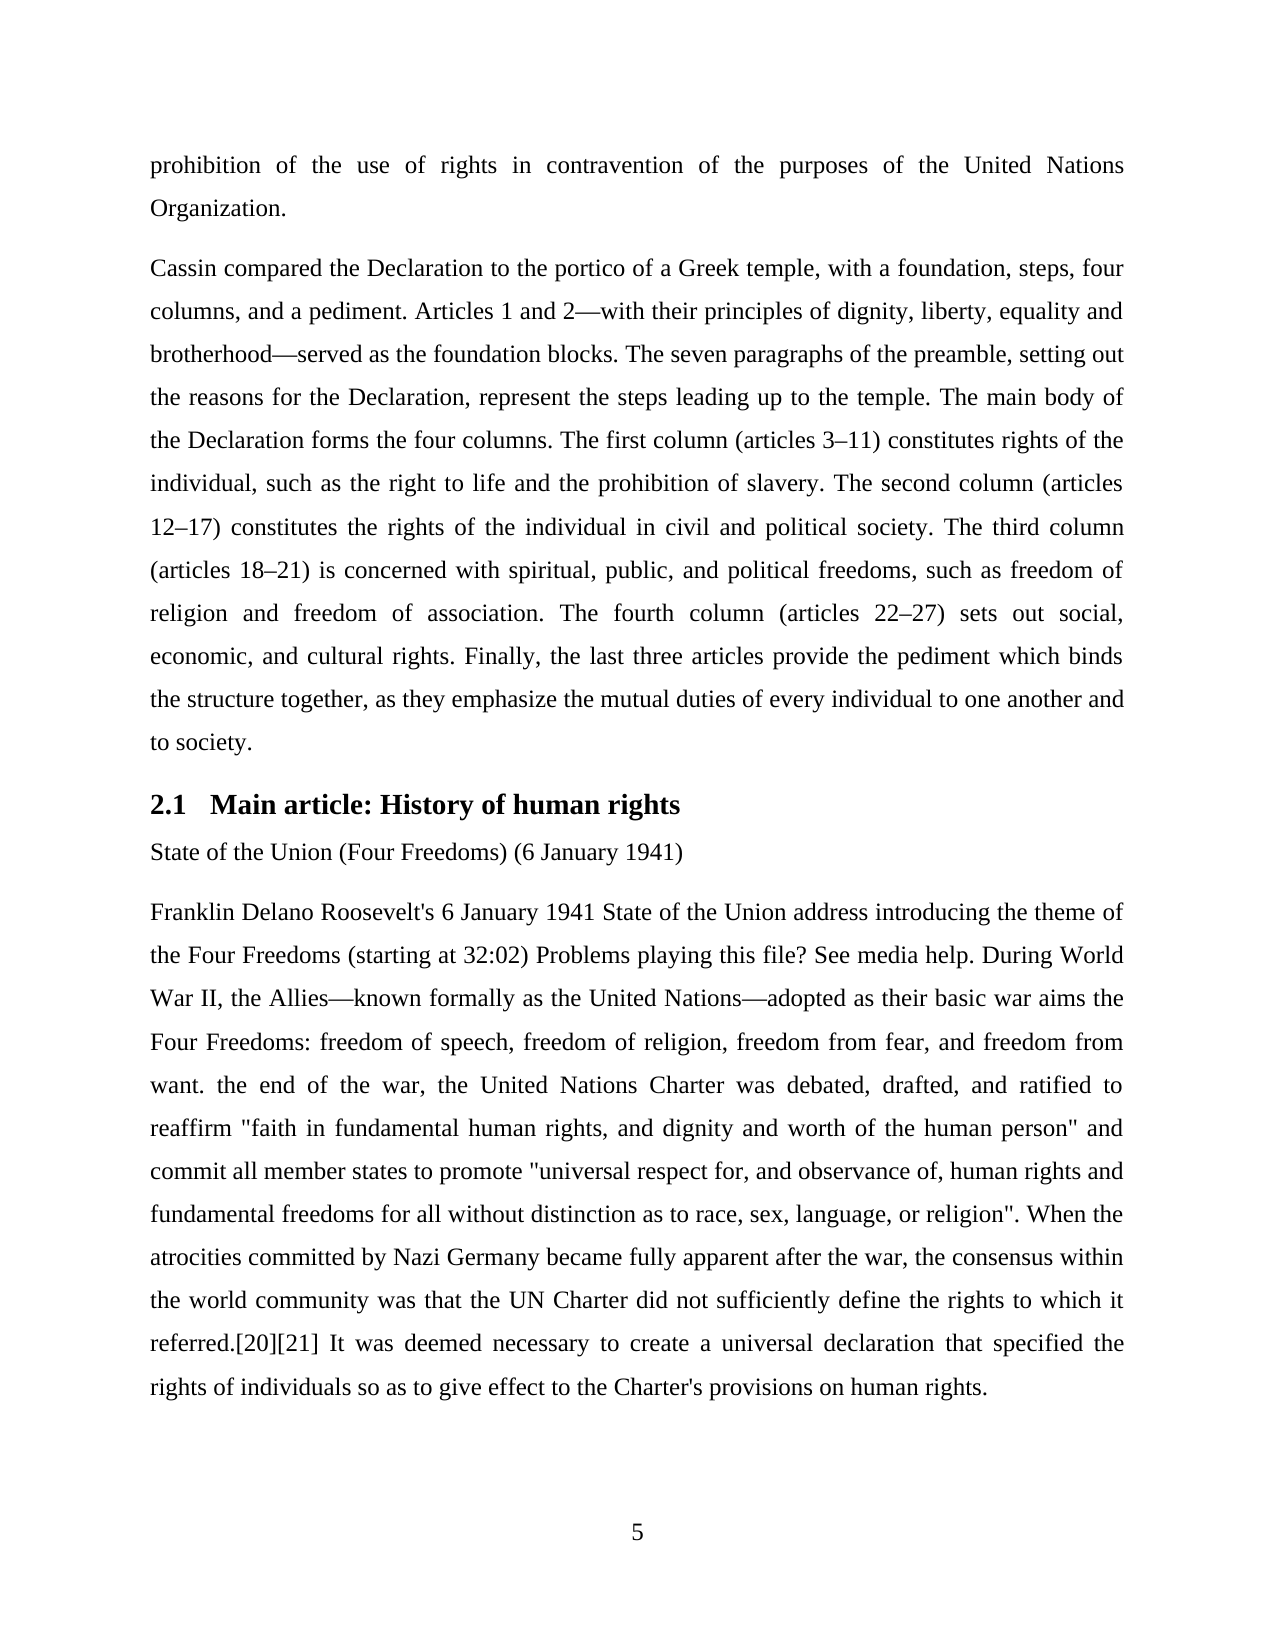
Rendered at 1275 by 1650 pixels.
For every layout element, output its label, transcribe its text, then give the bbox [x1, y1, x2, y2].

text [150, 150, 1125, 222]
subtitle Main article: History of human rights [150, 787, 1125, 821]
text Cassin compared the Declaration to the portico of a Greek temple, with a foundation, steps, four columns, and a pediment. Articles 1 and 2—with their principles of dignity, liberty, equality and brotherhood—served as the foundation blocks. The seven paragraphs of the preamble, setting out the reasons for the Declaration, represent the steps leading up to the temple. The main body of the Declaration forms the four columns. The first column (articles 3–11) constitutes rights of the individual, such as the right to life and the prohibition of slavery. The second column (articles 12–17) constitutes the rights of the individual in civil and political society. The third column (articles 18–21) is concerned with spiritual, public, and political freedoms, such as freedom of religion and freedom of association. The fourth column (articles 22–27) sets out social, economic, and cultural rights. Finally, the last three articles provide the pediment which binds the structure together, as they emphasize the mutual duties of every individual to one another and to society. [150, 253, 1125, 756]
text Franklin Delano Roosevelt's 6 January 1941 State of the Union address introducing the theme of the Four Freedoms (starting at 32:02) Problems playing this file? See media help. During World War II, the Allies—known formally as the United Nations—adopted as their basic war aims the Four Freedoms: freedom of speech, freedom of religion, freedom from fear, and freedom from want. the end of the war, the United Nations Charter was debated, drafted, and ratified to reaffirm "faith in fundamental human rights, and dignity and worth of the human person" and commit all member states to promote "universal respect for, and observance of, human rights and fundamental freedoms for all without distinction as to race, sex, language, or religion". When the atrocities committed by Nazi Germany became fully apparent after the war, the consensus within the world community was that the UN Charter did not sufficiently define the rights to which it referred.[20][21] It was deemed necessary to create a universal declaration that specified the rights of individuals so as to give effect to the Charter's provisions on human rights. [150, 897, 1125, 1400]
text State of the Union (Four Freedoms) (6 January 1941) [150, 837, 1125, 866]
